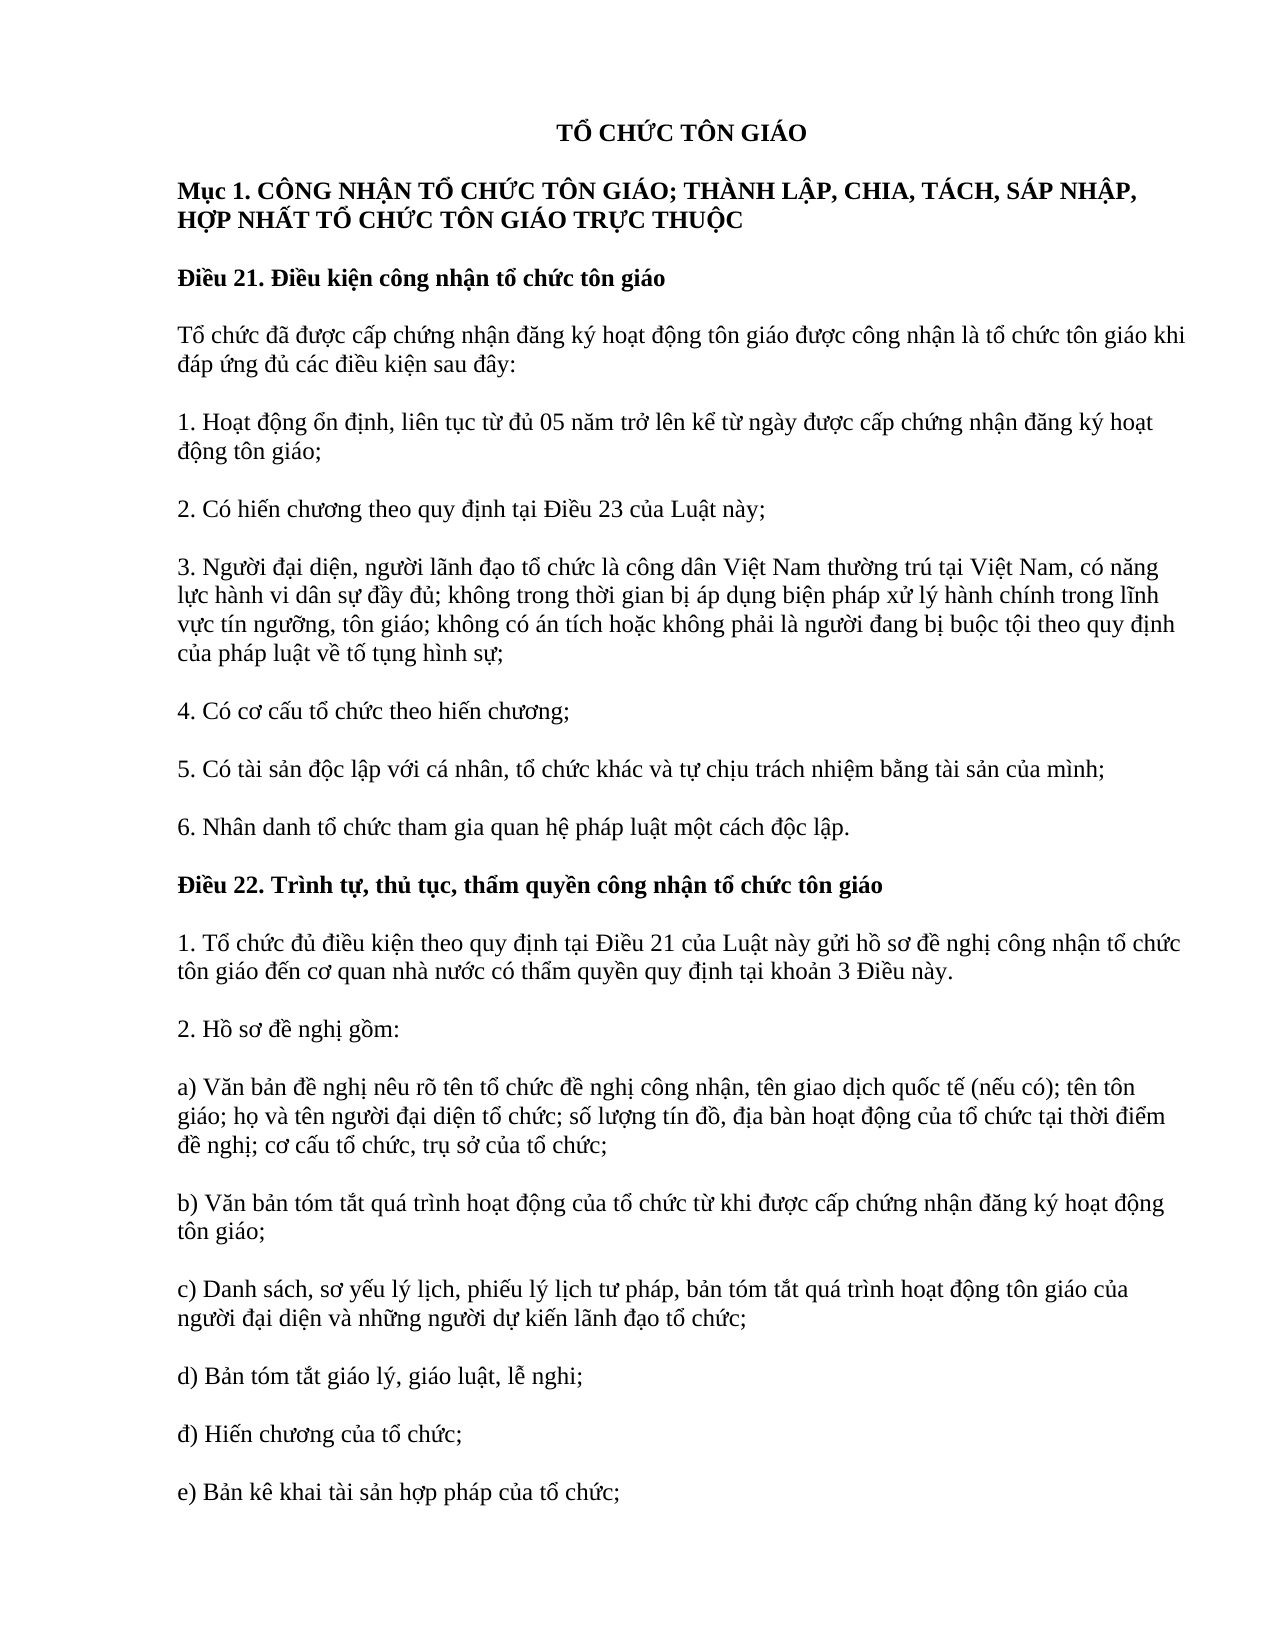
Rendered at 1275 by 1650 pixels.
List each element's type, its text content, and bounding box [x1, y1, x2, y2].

text Tổ chức đã được cấp chứng nhận đăng ký hoạt động tôn giáo được công nhận là tổ chức tôn giáo khi đáp ứng đủ các điều kiện sau đây: [177, 321, 1186, 378]
text d) Bản tóm tắt giáo lý, giáo luật, lễ nghi; [177, 1361, 1186, 1390]
text 5. Có tài sản độc lập với cá nhân, tổ chức khác và tự chịu trách nhiệm bằng tài sản của mình; [177, 754, 1186, 783]
text 4. Có cơ cấu tổ chức theo hiến chương; [177, 696, 1186, 725]
text 6. Nhân danh tổ chức tham gia quan hệ pháp luật một cách độc lập. [177, 812, 1186, 841]
text TỔ CHỨC TÔN GIÁO [177, 118, 1186, 147]
text Mục 1. CÔNG NHẬN TỔ CHỨC TÔN GIÁO; THÀNH LẬP, CHIA, TÁCH, SÁP NHẬP, HỢP NHẤT TỔ CHỨC TÔN GIÁO TRỰC THUỘC [177, 176, 1186, 233]
text 2. Hồ sơ đề nghị gồm: [177, 1014, 1186, 1043]
text đ) Hiến chương của tổ chức; [177, 1419, 1186, 1448]
text a) Văn bản đề nghị nêu rõ tên tổ chức đề nghị công nhận, tên giao dịch quốc tế (nếu có); tên tôn giáo; họ và tên người đại diện tổ chức; số lượng tín đồ, địa bàn hoạt động của tổ chức tại thời điểm đề nghị; cơ cấu tổ chức, trụ sở của tổ chức; [177, 1072, 1186, 1158]
text b) Văn bản tóm tắt quá trình hoạt động của tổ chức từ khi được cấp chứng nhận đăng ký hoạt động tôn giáo; [177, 1188, 1186, 1245]
text 3. Người đại diện, người lãnh đạo tổ chức là công dân Việt Nam thường trú tại Việt Nam, có năng lực hành vi dân sự đầy đủ; không trong thời gian bị áp dụng biện pháp xử lý hành chính trong lĩnh vực tín ngưỡng, tôn giáo; không có án tích hoặc không phải là người đang bị buộc tội theo quy định của pháp luật về tố tụng hình sự; [177, 552, 1186, 667]
text c) Danh sách, sơ yếu lý lịch, phiếu lý lịch tư pháp, bản tóm tắt quá trình hoạt động tôn giáo của người đại diện và những người dự kiến lãnh đạo tổ chức; [177, 1274, 1186, 1332]
text 2. Có hiến chương theo quy định tại Điều 23 của Luật này; [177, 494, 1186, 523]
text Điều 21. Điều kiện công nhận tổ chức tôn giáo [177, 263, 1186, 291]
text 1. Hoạt động ổn định, liên tục từ đủ 05 năm trở lên kể từ ngày được cấp chứng nhận đăng ký hoạt động tôn giáo; [177, 407, 1186, 465]
text e) Bản kê khai tài sản hợp pháp của tổ chức; [177, 1477, 1186, 1506]
text Điều 22. Trình tự, thủ tục, thẩm quyền công nhận tổ chức tôn giáo [177, 870, 1186, 898]
text 1. Tổ chức đủ điều kiện theo quy định tại Điều 21 của Luật này gửi hồ sơ đề nghị công nhận tổ chức tôn giáo đến cơ quan nhà nước có thẩm quyền quy định tại khoản 3 Điều này. [177, 928, 1186, 985]
